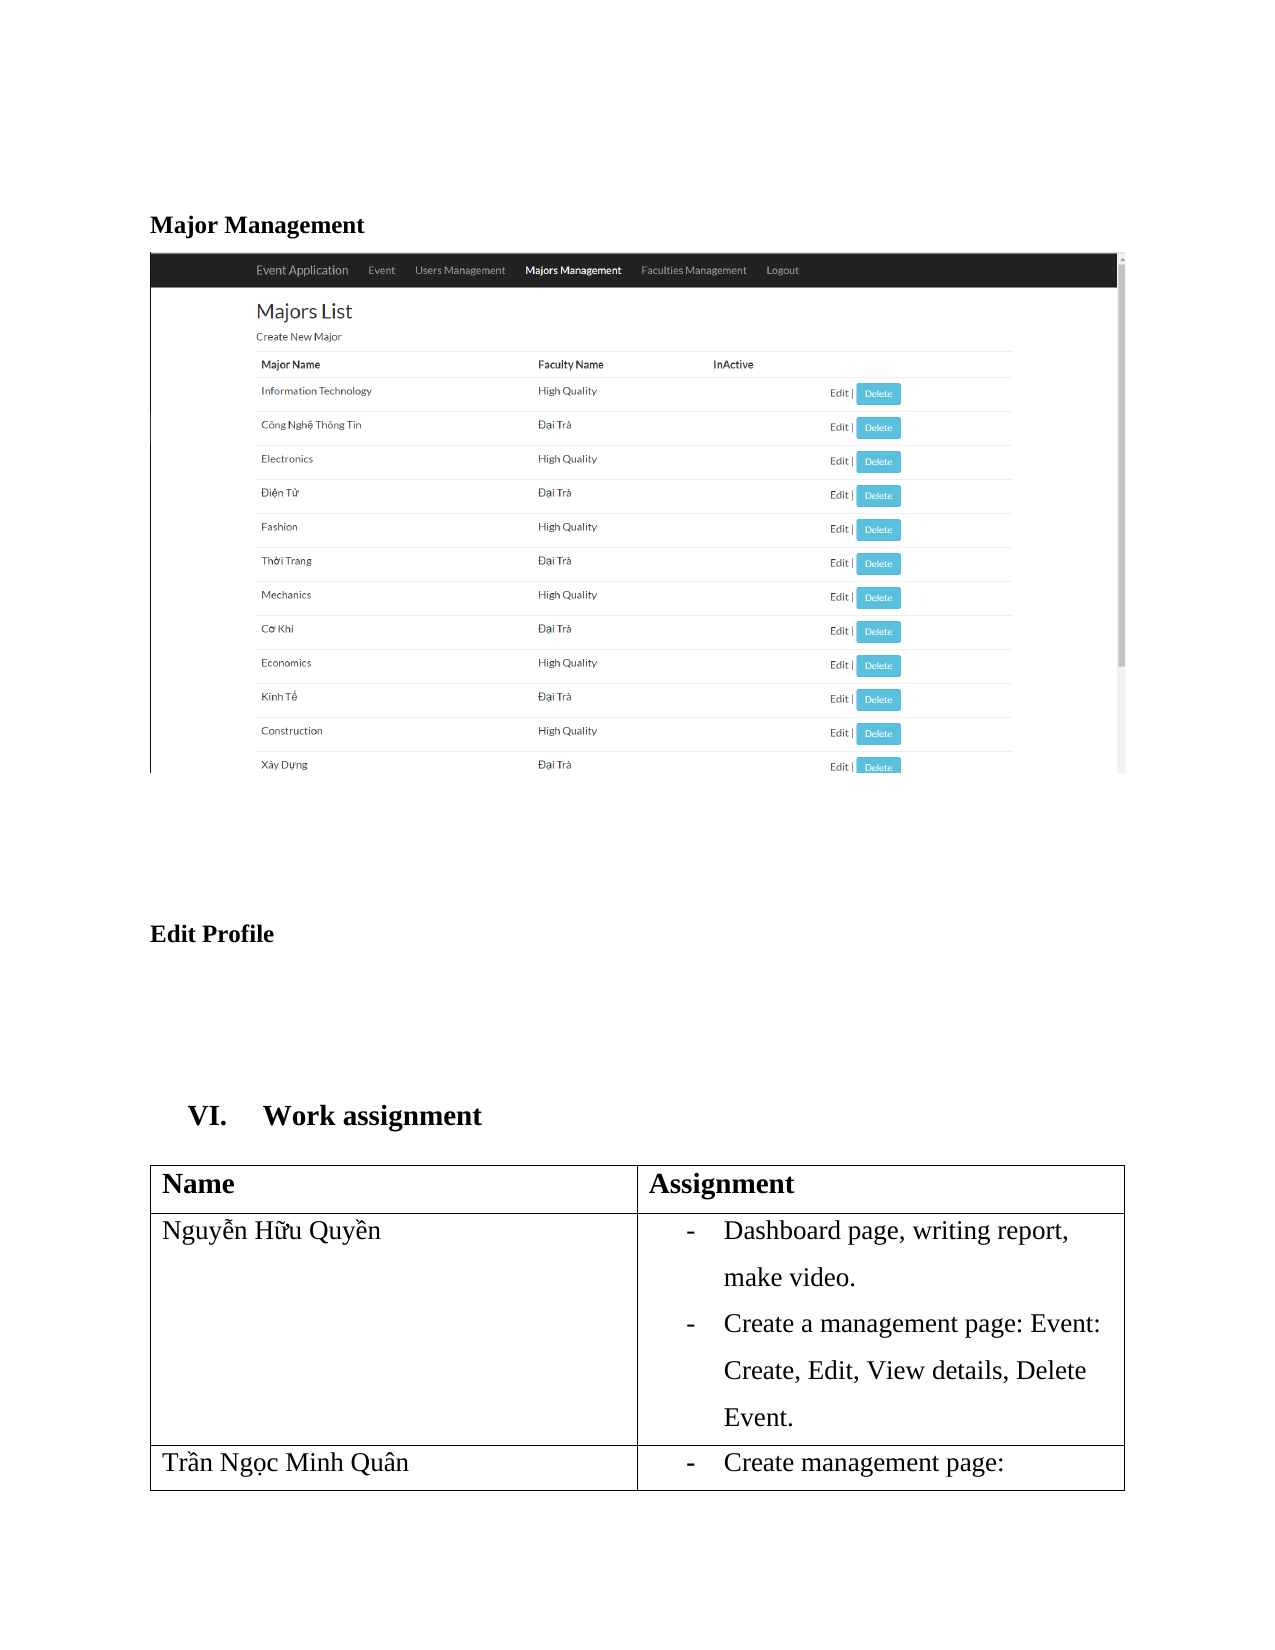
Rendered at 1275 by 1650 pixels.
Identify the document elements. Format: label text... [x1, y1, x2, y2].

text Edit Profile [150, 919, 1125, 948]
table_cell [638, 1446, 1124, 1490]
table_header Name [151, 1166, 637, 1213]
table_cell Dashboard page, writing report, make video. Create a management page: Event: Create, Edit, View details, Delete Event. [638, 1214, 1124, 1445]
table_cell Nguyễn Hữu Quyền [151, 1214, 637, 1445]
table_cell Trần Ngọc Minh Quân [151, 1446, 637, 1490]
table_header Assignment [638, 1166, 1124, 1213]
list Work assignment [187, 1098, 1125, 1132]
picture [150, 252, 1125, 773]
text Major Management [150, 210, 1125, 252]
